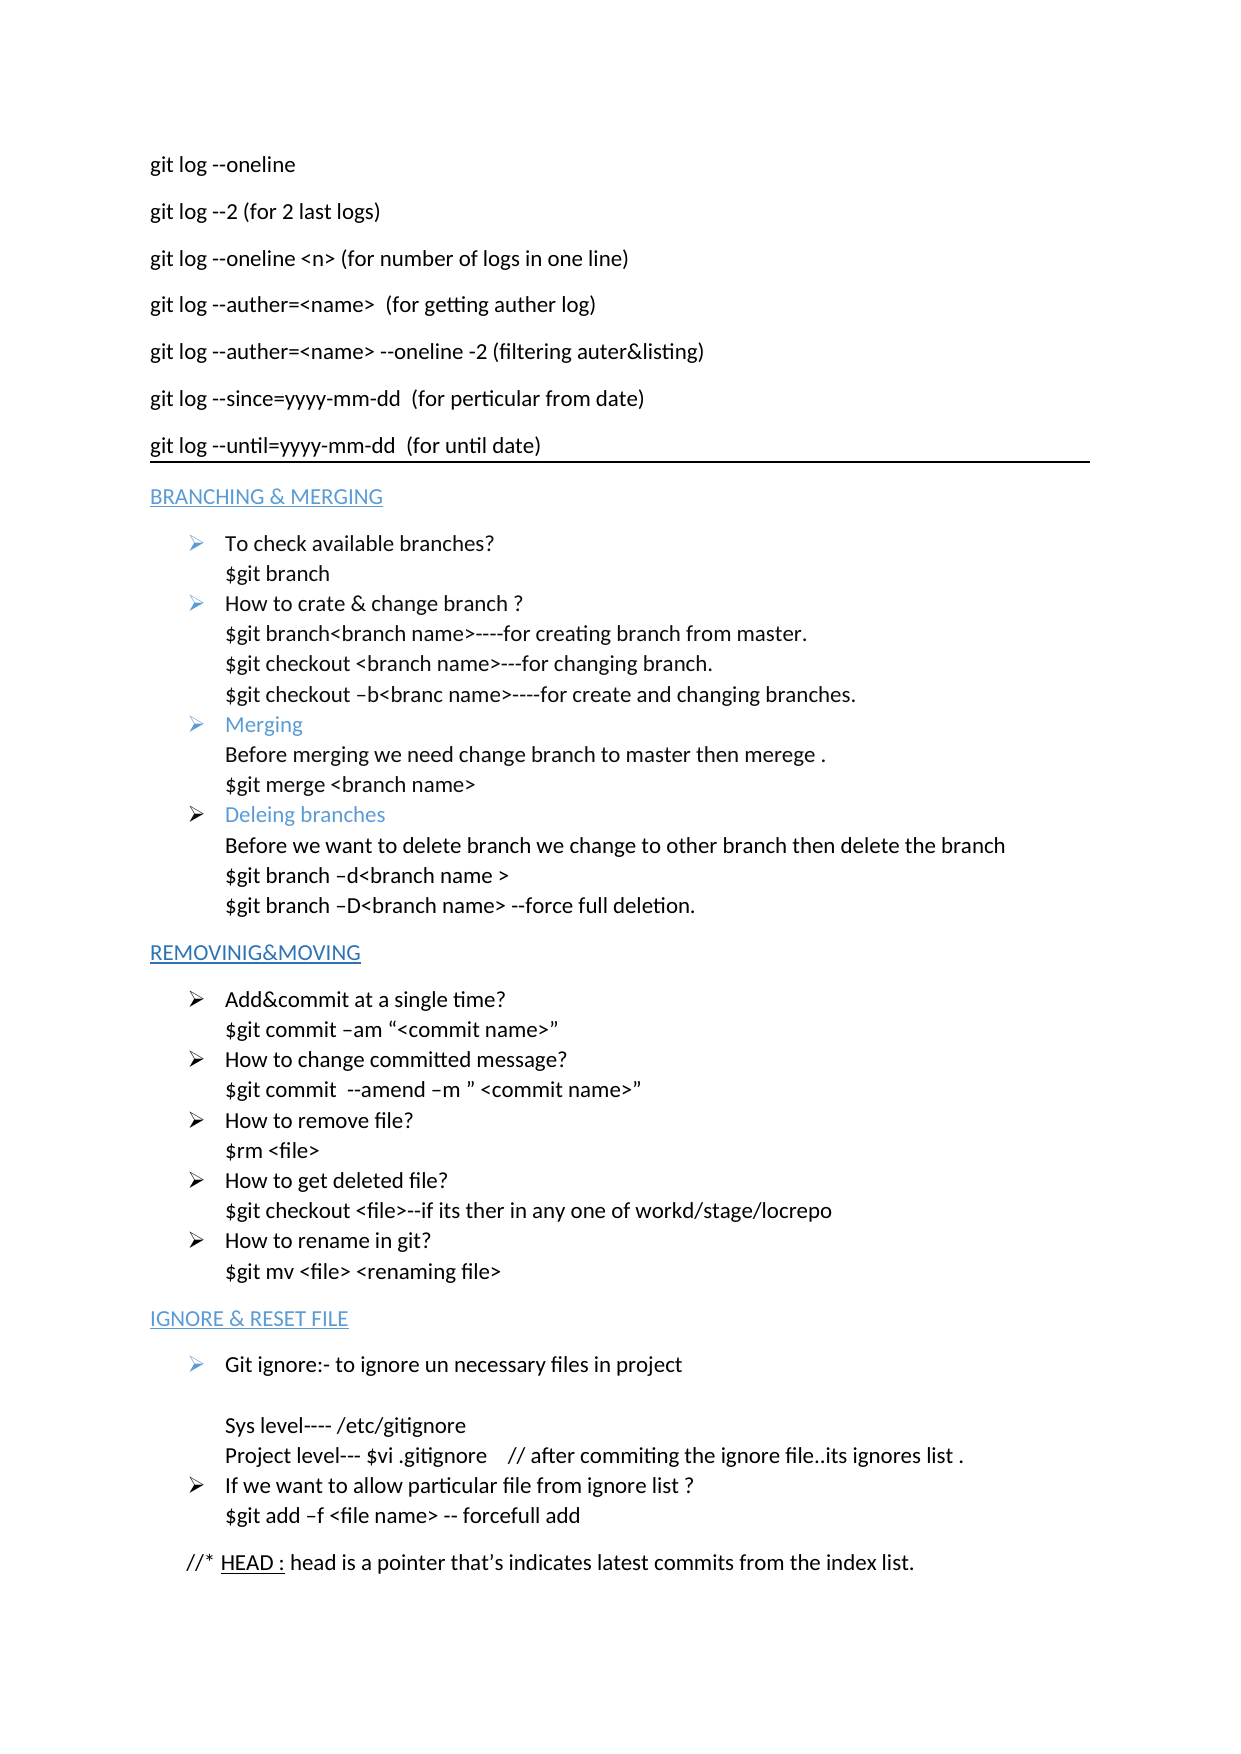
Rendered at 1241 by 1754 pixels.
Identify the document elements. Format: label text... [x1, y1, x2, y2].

list Git ignore:- to ignore un necessary files in project [187, 1351, 1090, 1378]
text git log --since=yyyy-mm-dd (for perticular from date) [150, 384, 1090, 412]
list Merging [187, 710, 1090, 738]
list $rm <file> [225, 1136, 1090, 1164]
list If we want to allow particular file from ignore list ? [187, 1471, 1090, 1499]
list $git commit --amend –m ” <commit name>” [225, 1076, 1090, 1103]
list How to get deleted file? [187, 1166, 1090, 1194]
text git log --auther=<name> --oneline -2 (filtering auter&listing) [150, 337, 1090, 366]
text REMOVINIG&MOVING [150, 938, 1090, 966]
text IGNORE & RESET FILE [150, 1304, 1090, 1332]
list Before we want to delete branch we change to other branch then delete the branch [225, 831, 1090, 859]
text git log --2 (for 2 last logs) [150, 197, 1090, 225]
list How to change committed message? [187, 1045, 1090, 1073]
list Sys level---- /etc/gitignore [225, 1411, 1090, 1439]
list Deleing branches [187, 801, 1090, 828]
list How to rename in git? [187, 1227, 1090, 1254]
list How to crate & change branch ? [187, 589, 1090, 617]
list $git mv <file> <renaming file> [225, 1257, 1090, 1285]
list $git checkout <branch name>---for changing branch. [225, 649, 1090, 677]
list $git merge <branch name> [225, 770, 1090, 798]
list Before merging we need change branch to master then merege . [225, 740, 1090, 768]
list $git branch –D<branch name> --force full deletion. [225, 891, 1090, 919]
list $git checkout <file>--if its ther in any one of workd/stage/locrepo [225, 1196, 1090, 1224]
list $git checkout –b<branc name>----for create and changing branches. [225, 680, 1090, 708]
list To check available branches? [187, 529, 1090, 557]
list $git add –f <file name> -- forcefull add [225, 1502, 1090, 1529]
text git log --oneline <n> (for number of logs in one line) [150, 244, 1090, 272]
list Project level--- $vi .gitignore // after commiting the ignore file..its ignores list . [225, 1441, 1090, 1469]
list $git branch [225, 559, 1090, 587]
list $git branch –d<branch name > [225, 861, 1090, 889]
list $git commit –am “<commit name>” [225, 1015, 1090, 1043]
text //* HEAD : head is a pointer that’s indicates latest commits from the index list. [150, 1548, 1090, 1576]
text BRANCHING & MERGING [150, 482, 1090, 510]
text git log --oneline [150, 150, 1090, 178]
list How to remove file? [187, 1106, 1090, 1134]
list Add&commit at a single time? [187, 985, 1090, 1013]
text git log --until=yyyy-mm-dd (for until date) [150, 431, 1090, 461]
text git log --auther=<name> (for getting auther log) [150, 291, 1090, 319]
list $git branch<branch name>----for creating branch from master. [225, 619, 1090, 647]
